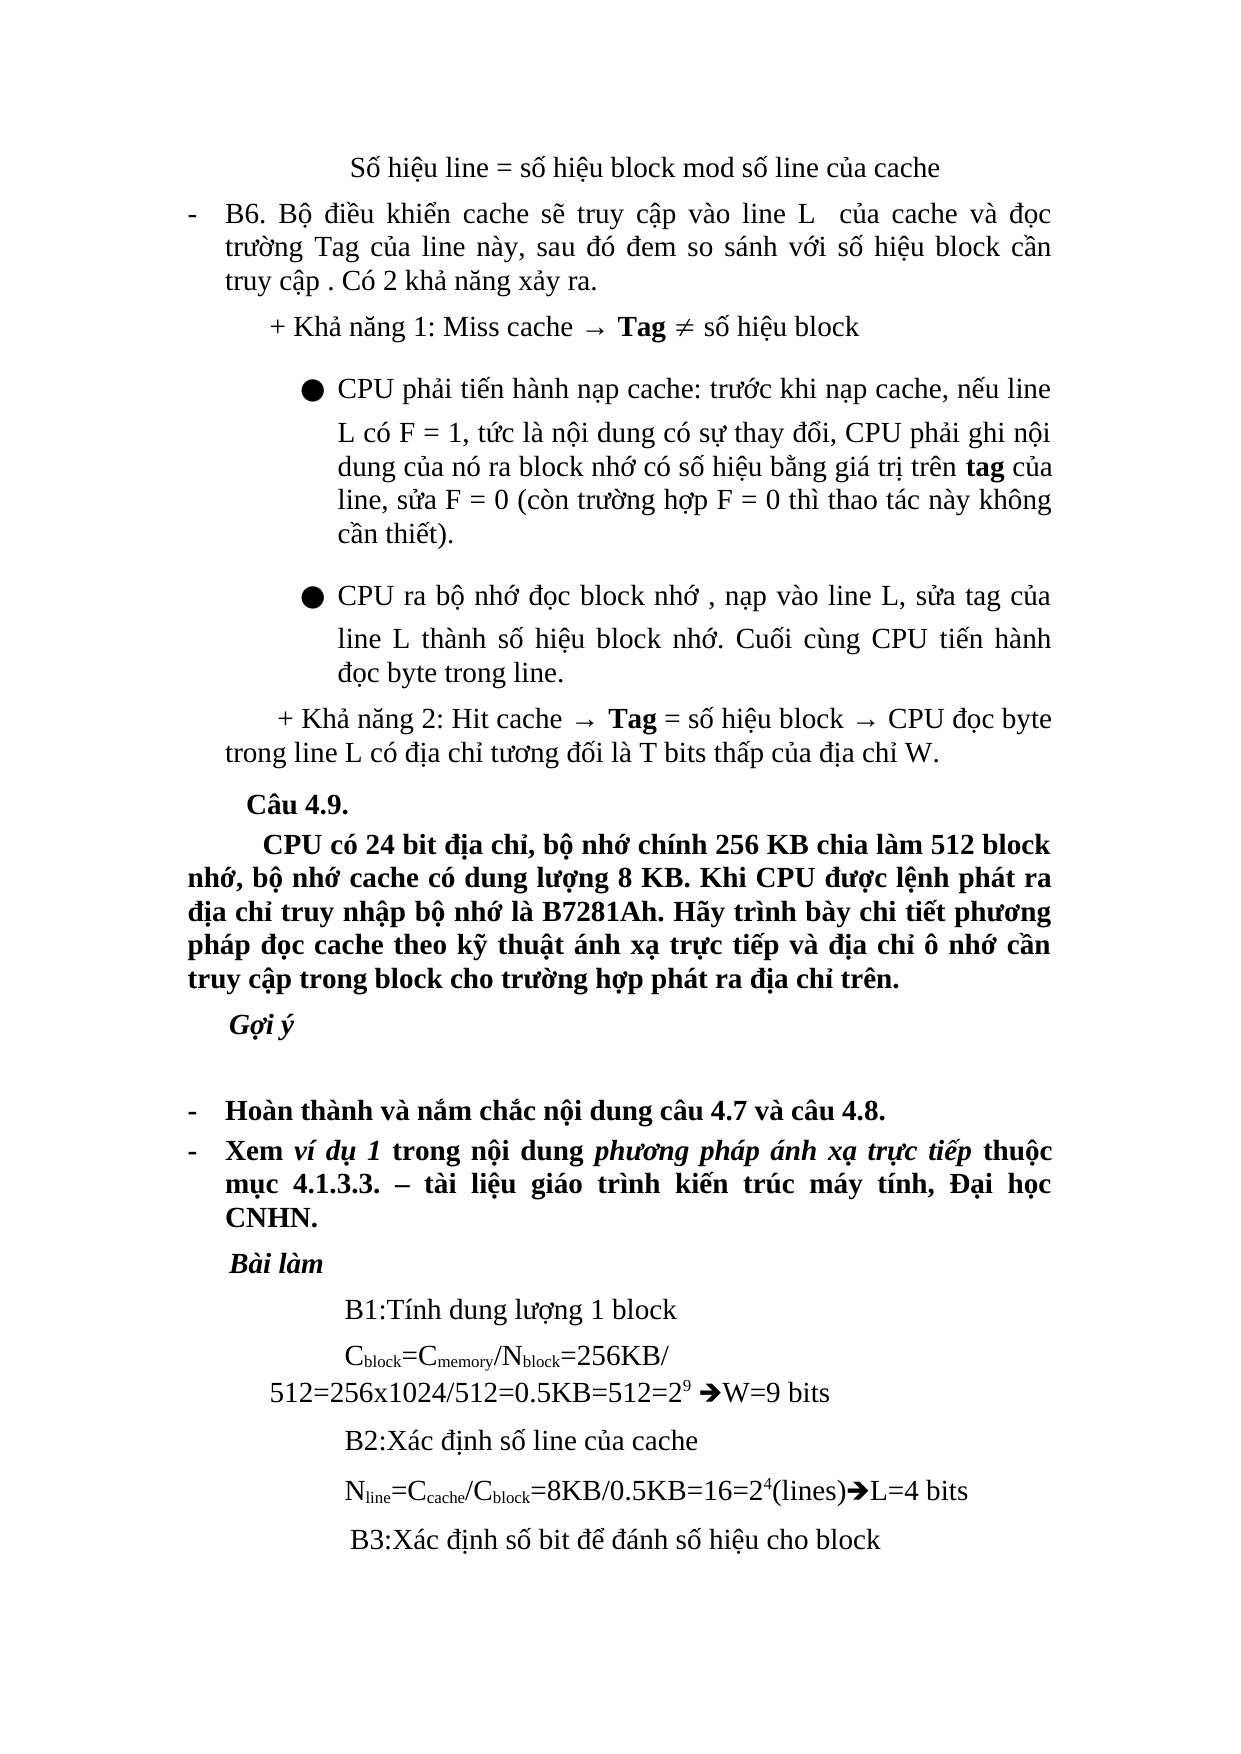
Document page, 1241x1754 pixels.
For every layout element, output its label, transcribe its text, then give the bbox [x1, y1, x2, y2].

list CPU phải tiến hành nạp cache: trước khi nạp cache, nếu line L có F = 1, tức là nội dung có sự thay đổi, CPU phải ghi nội dung của nó ra block nhớ có số hiệu bằng giá trị trên tag của line, sửa F = 0 (còn trường hợp F = 0 thì thao tác này không cần thiết). [300, 355, 1053, 549]
text Gợi ý [229, 1007, 1053, 1041]
list Xem ví dụ 1 trong nội dung phương pháp ánh xạ trực tiếp thuộc mục 4.1.3.3. – tài liệu giáo trình kiến trúc máy tính, Đại học CNHN. [187, 1133, 1053, 1233]
text Bài làm [229, 1246, 1053, 1279]
text CPU có 24 bit địa chỉ, bộ nhớ chính 256 KB chia làm 512 block nhớ, bộ nhớ cache có dung lượng 8 KB. Khi CPU được lệnh phát ra địa chỉ truy nhập bộ nhớ là B7281Ah. Hãy trình bày chi tiết phương pháp đọc cache theo kỹ thuật ánh xạ trực tiếp và địa chỉ ô nhớ cần truy cập trong block cho trường hợp phát ra địa chỉ trên. [187, 827, 1053, 994]
list B6. Bộ điều khiển cache sẽ truy cập vào line L của cache và đọc trường Tag của line này, sau đó đem so sánh với số hiệu block cần truy cập . Có 2 khả năng xảy ra. [187, 196, 1053, 297]
list CPU ra bộ nhớ đọc block nhớ , nạp vào line L, sửa tag của line L thành số hiệu block nhớ. Cuối cùng CPU tiến hành đọc byte trong line. [300, 562, 1053, 689]
text + Khả năng 2: Hit cache → Tag = số hiệu block → CPU đọc byte trong line L có địa chỉ tương đối là T bits thấp của địa chỉ W. [225, 701, 1053, 768]
text B1:Tính dung lượng 1 block [269, 1292, 1053, 1325]
text B2:Xác định số line của cache [269, 1423, 1053, 1457]
text + Khả năng 1: Miss cache → Tag ≠ số hiệu block [269, 309, 1053, 343]
text Nline=Ccache/Cblock=8KB/0.5KB=16=24(lines)🡺L=4 bits [269, 1469, 1053, 1509]
text Cblock=Cmemory/Nblock=256KB/512=256x1024/512=0.5KB=512=29 🡺W=9 bits [269, 1338, 1053, 1411]
text B3:Xác định số bit để đánh số hiệu cho block [187, 1522, 1053, 1555]
text Số hiệu line = số hiệu block mod số line của cache [269, 150, 1053, 183]
list Hoàn thành và nắm chắc nội dung câu 4.7 và câu 4.8. [187, 1093, 1053, 1126]
